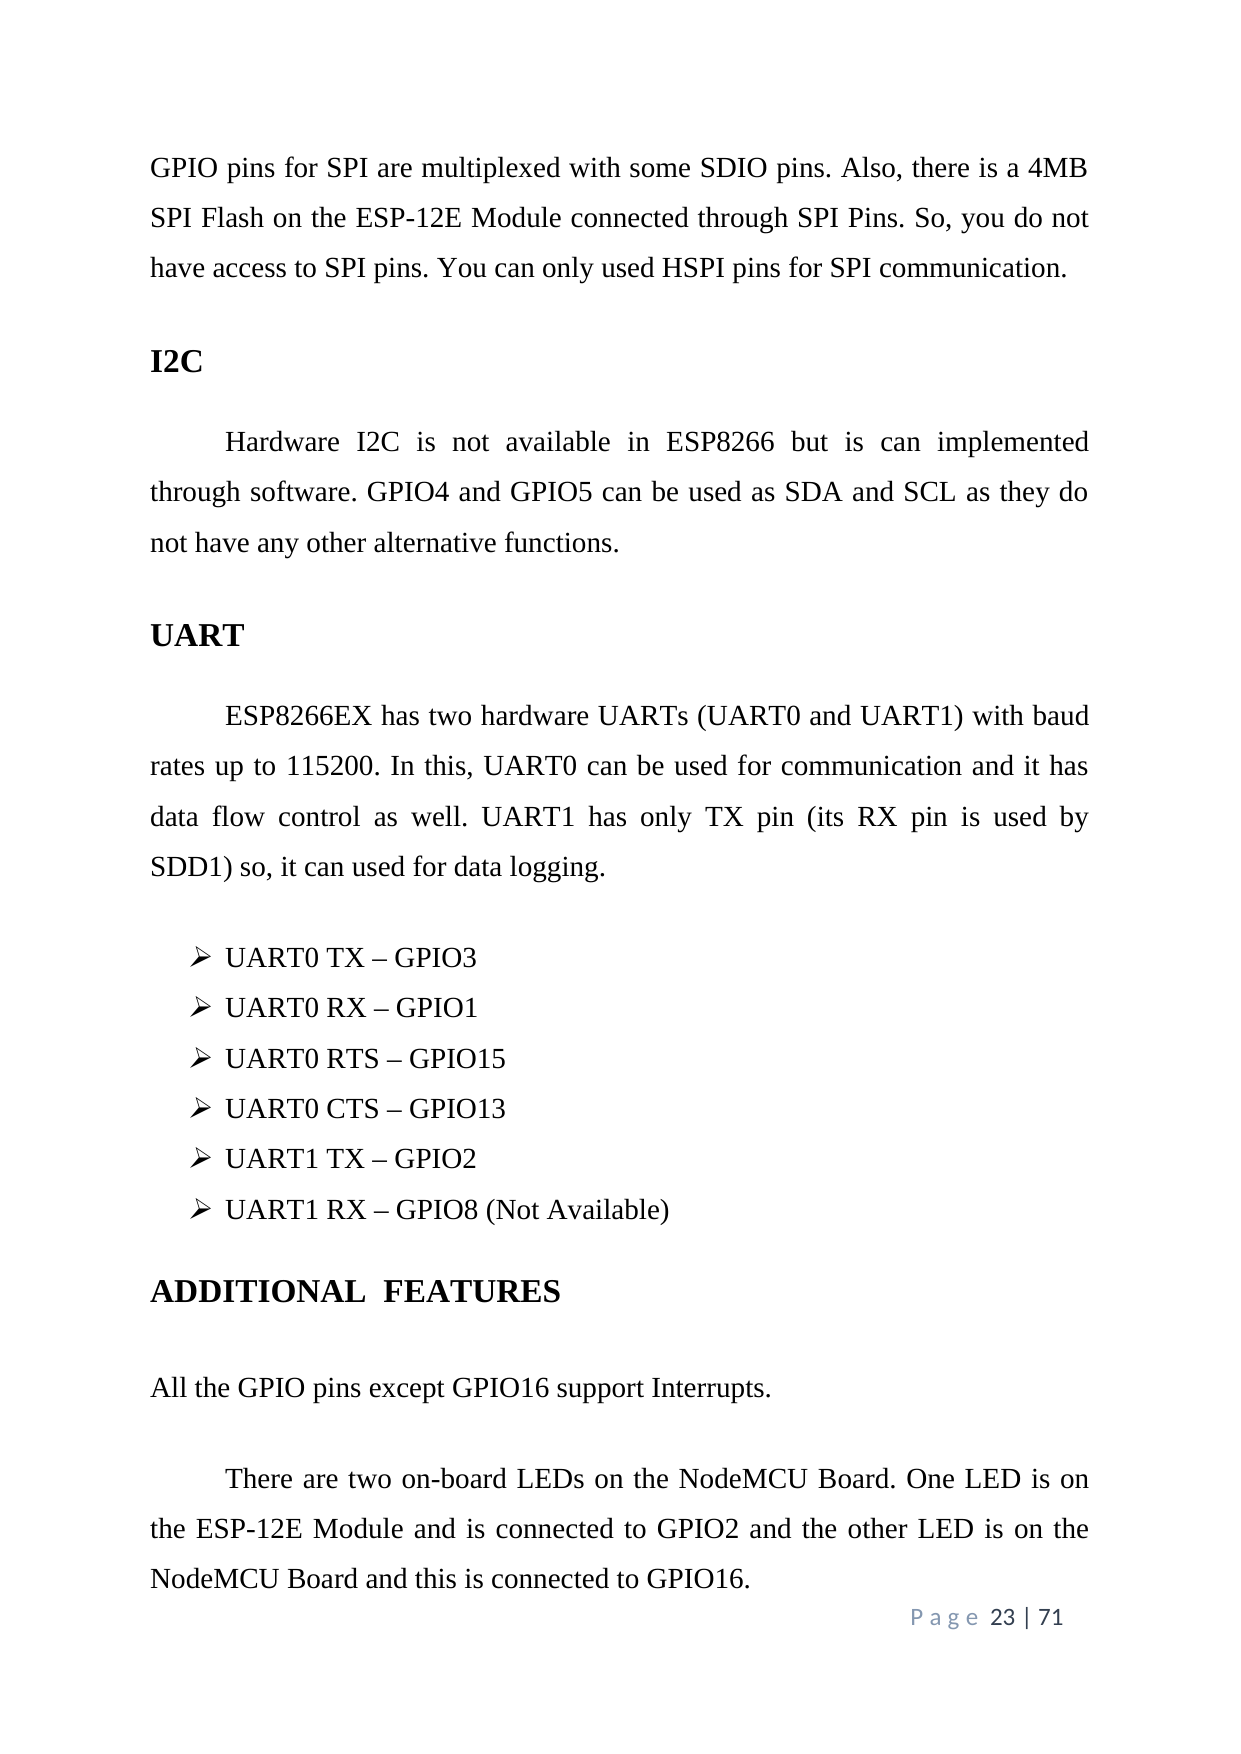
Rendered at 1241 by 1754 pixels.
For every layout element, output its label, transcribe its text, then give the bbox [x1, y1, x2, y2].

text There are two on-board LEDs on the NodeMCU Board. One LED is on the ESP-12E Module and is connected to GPIO2 and the other LED is on the NodeMCU Board and this is connected to GPIO16. [150, 1461, 1090, 1595]
text All the GPIO pins except GPIO16 support Interrupts. [150, 1370, 1090, 1403]
subtitle UART [150, 616, 1090, 654]
list UART0 RX – GPIO1 [187, 990, 1090, 1024]
list UART1 TX – GPIO2 [187, 1142, 1090, 1175]
subtitle I2C [150, 342, 1090, 380]
text ADDITIONAL FEATURES [150, 1272, 1090, 1310]
list UART0 CTS – GPIO13 [187, 1091, 1090, 1125]
text ESP8266EX has two hardware UARTs (UART0 and UART1) with baud rates up to 115200. In this, UART0 can be used for communication and it has data flow control as well. UART1 has only TX pin (its RX pin is used by SDD1) so, it can used for data logging. [150, 698, 1090, 883]
list UART1 RX – GPIO8 (Not Available) [187, 1192, 1090, 1226]
text Hardware I2C is not available in ESP8266 but is can implemented through software. GPIO4 and GPIO5 can be used as SDA and SCL as they do not have any other alternative functions. [150, 424, 1090, 558]
list UART0 RTS – GPIO15 [187, 1041, 1090, 1074]
list UART0 TX – GPIO3 [187, 940, 1090, 974]
text GPIO pins for SPI are multiplexed with some SDIO pins. Also, there is a 4MB SPI Flash on the ESP-12E Module connected through SPI Pins. So, you do not have access to SPI pins. You can only used HSPI pins for SPI communication. [150, 150, 1090, 284]
